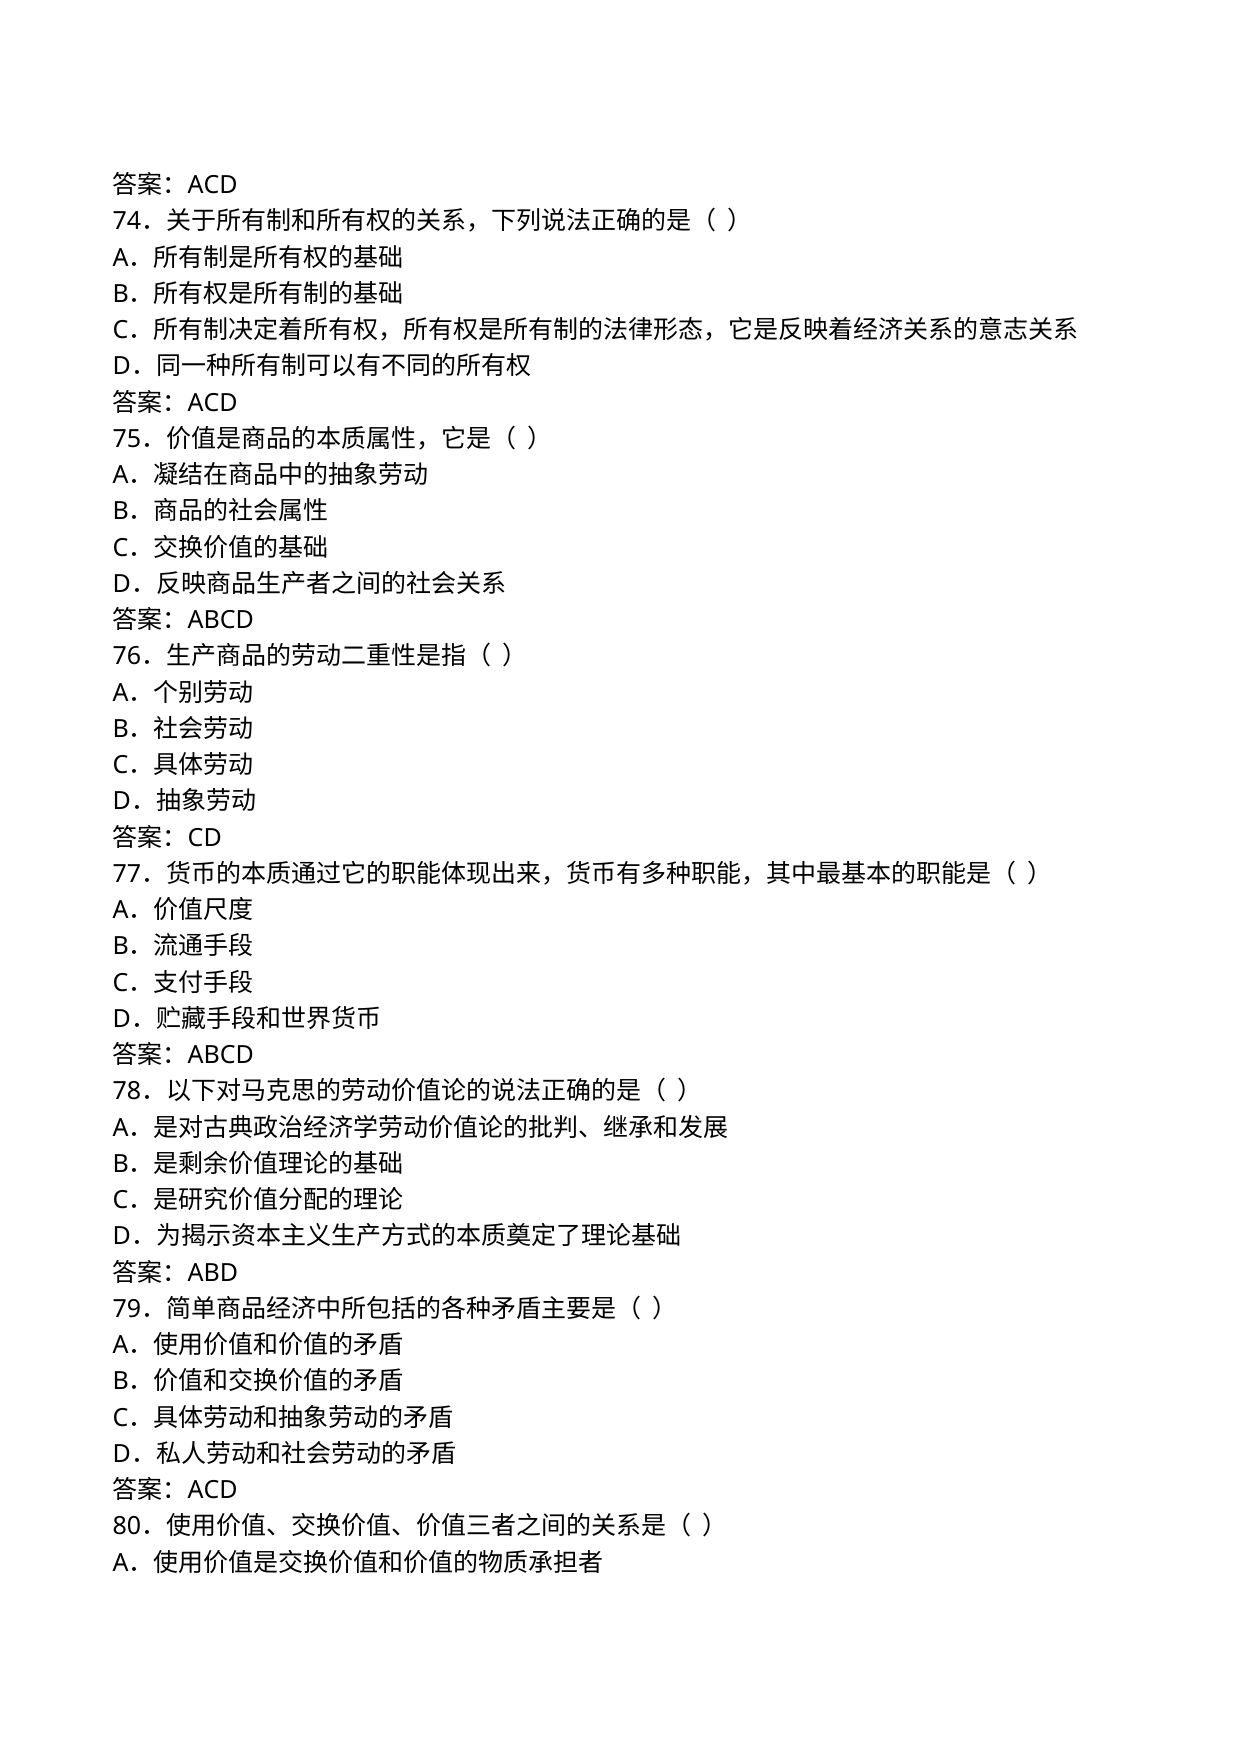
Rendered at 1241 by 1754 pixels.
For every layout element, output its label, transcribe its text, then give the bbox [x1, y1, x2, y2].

text B．所有权是所有制的基础 [112, 273, 1128, 309]
text D．同一种所有制可以有不同的所有权 [112, 346, 1128, 382]
text A．是对古典政治经济学劳动价值论的批判、继承和发展 [112, 1107, 1128, 1143]
text C．所有制决定着所有权，所有权是所有制的法律形态，它是反映着经济关系的意志关系 [112, 309, 1128, 346]
text D．私人劳动和社会劳动的矛盾 [112, 1433, 1128, 1469]
text A．个别劳动 [112, 672, 1128, 708]
text C．具体劳动 [112, 744, 1128, 781]
text C．具体劳动和抽象劳动的矛盾 [112, 1397, 1128, 1433]
text C．交换价值的基础 [112, 527, 1128, 563]
text 78．以下对马克思的劳动价值论的说法正确的是（ ） [112, 1071, 1128, 1107]
text 答案：ACD [112, 382, 1128, 418]
text 77．货币的本质通过它的职能体现出来，货币有多种职能，其中最基本的职能是（ ） [112, 853, 1128, 889]
text 答案：CD [112, 817, 1128, 853]
text C．支付手段 [112, 962, 1128, 998]
text B．社会劳动 [112, 708, 1128, 744]
text 79．简单商品经济中所包括的各种矛盾主要是（ ） [112, 1288, 1128, 1324]
text B．商品的社会属性 [112, 491, 1128, 527]
text 76．生产商品的劳动二重性是指（ ） [112, 636, 1128, 672]
text B．是剩余价值理论的基础 [112, 1143, 1128, 1179]
text A．使用价值和价值的矛盾 [112, 1324, 1128, 1361]
text D．贮藏手段和世界货币 [112, 998, 1128, 1034]
text 答案：ABCD [112, 1034, 1128, 1071]
text A．使用价值是交换价值和价值的物质承担者 [112, 1542, 1128, 1578]
text A．价值尺度 [112, 889, 1128, 926]
text 80．使用价值、交换价值、价值三者之间的关系是（ ） [112, 1506, 1128, 1542]
text D．抽象劳动 [112, 781, 1128, 817]
text 答案：ACD [112, 164, 1128, 201]
text 答案：ACD [112, 1469, 1128, 1506]
text D．为揭示资本主义生产方式的本质奠定了理论基础 [112, 1216, 1128, 1252]
text 答案：ABCD [112, 599, 1128, 636]
text C．是研究价值分配的理论 [112, 1179, 1128, 1216]
text B．流通手段 [112, 926, 1128, 962]
text 答案：ABD [112, 1252, 1128, 1288]
text B．价值和交换价值的矛盾 [112, 1361, 1128, 1397]
text A．所有制是所有权的基础 [112, 237, 1128, 273]
text 74．关于所有制和所有权的关系，下列说法正确的是（ ） [112, 201, 1128, 237]
text D．反映商品生产者之间的社会关系 [112, 563, 1128, 599]
text 75．价值是商品的本质属性，它是（ ） [112, 418, 1128, 454]
text A．凝结在商品中的抽象劳动 [112, 454, 1128, 491]
